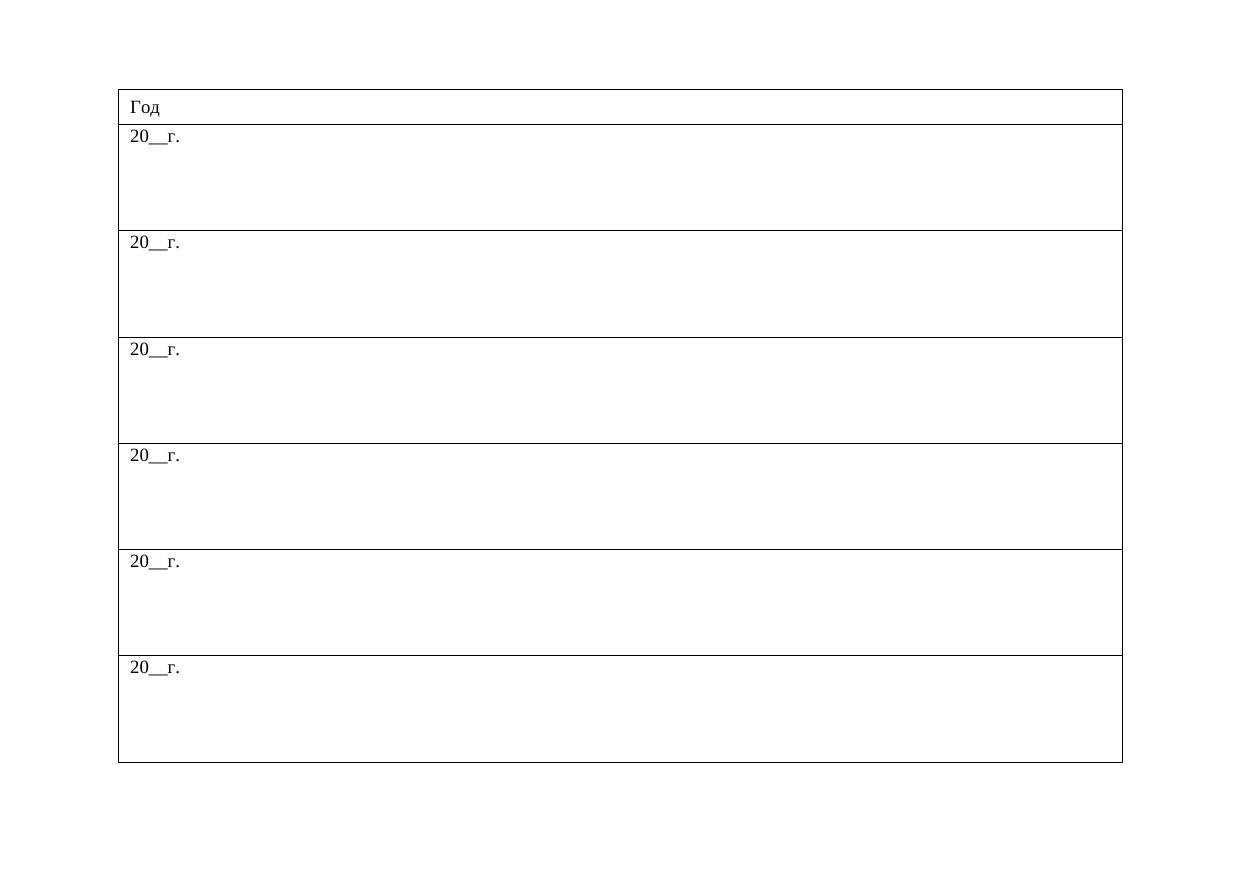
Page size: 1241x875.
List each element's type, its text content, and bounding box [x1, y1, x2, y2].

table_cell 20__г. [119, 231, 1122, 337]
table_cell 20__г. [119, 444, 1122, 549]
table_cell 20__г. [119, 338, 1122, 443]
table_cell 20__г. [119, 550, 1122, 655]
table_cell 20__г. [119, 125, 1122, 230]
table_cell 20__г. [119, 656, 1122, 762]
table_header Год [119, 90, 1122, 124]
